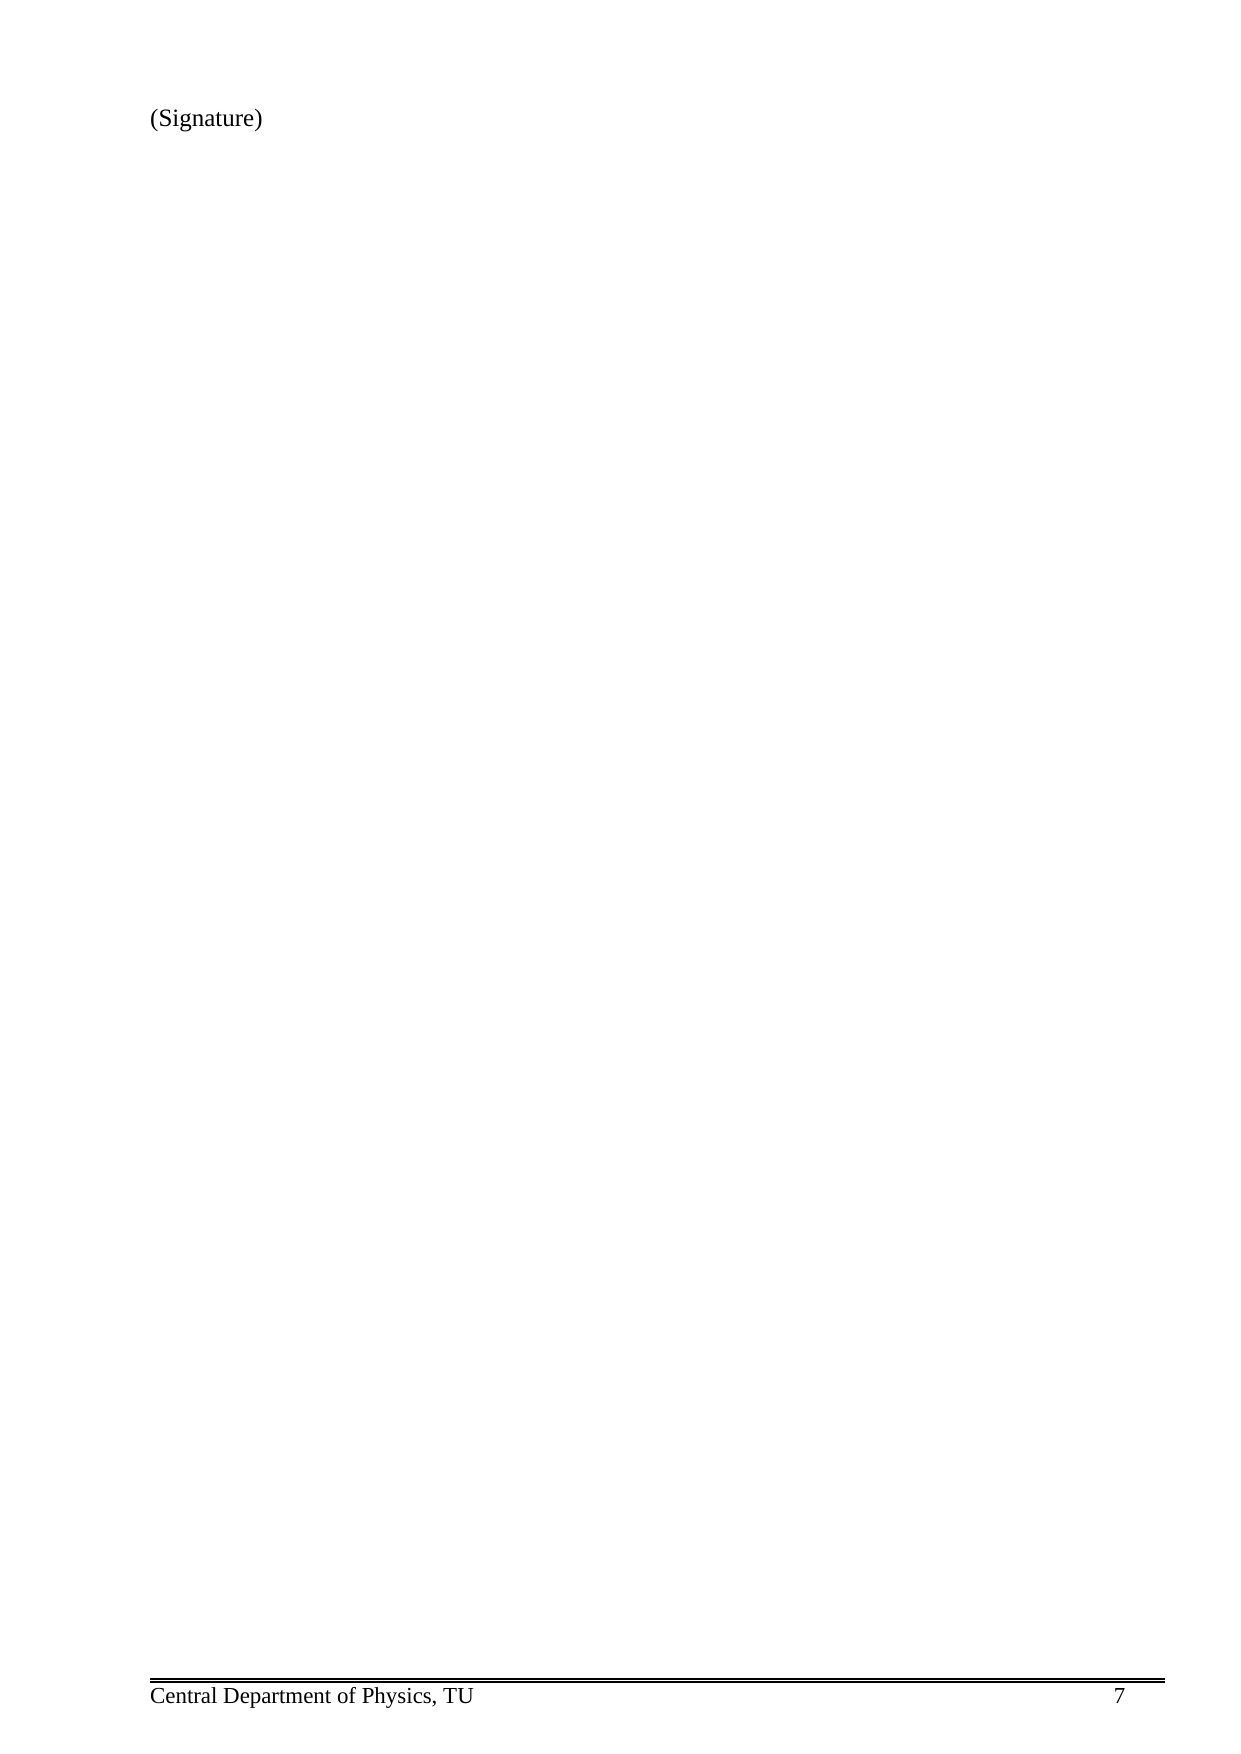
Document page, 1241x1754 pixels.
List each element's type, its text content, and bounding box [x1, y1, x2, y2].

text (Signature) [150, 103, 1165, 132]
